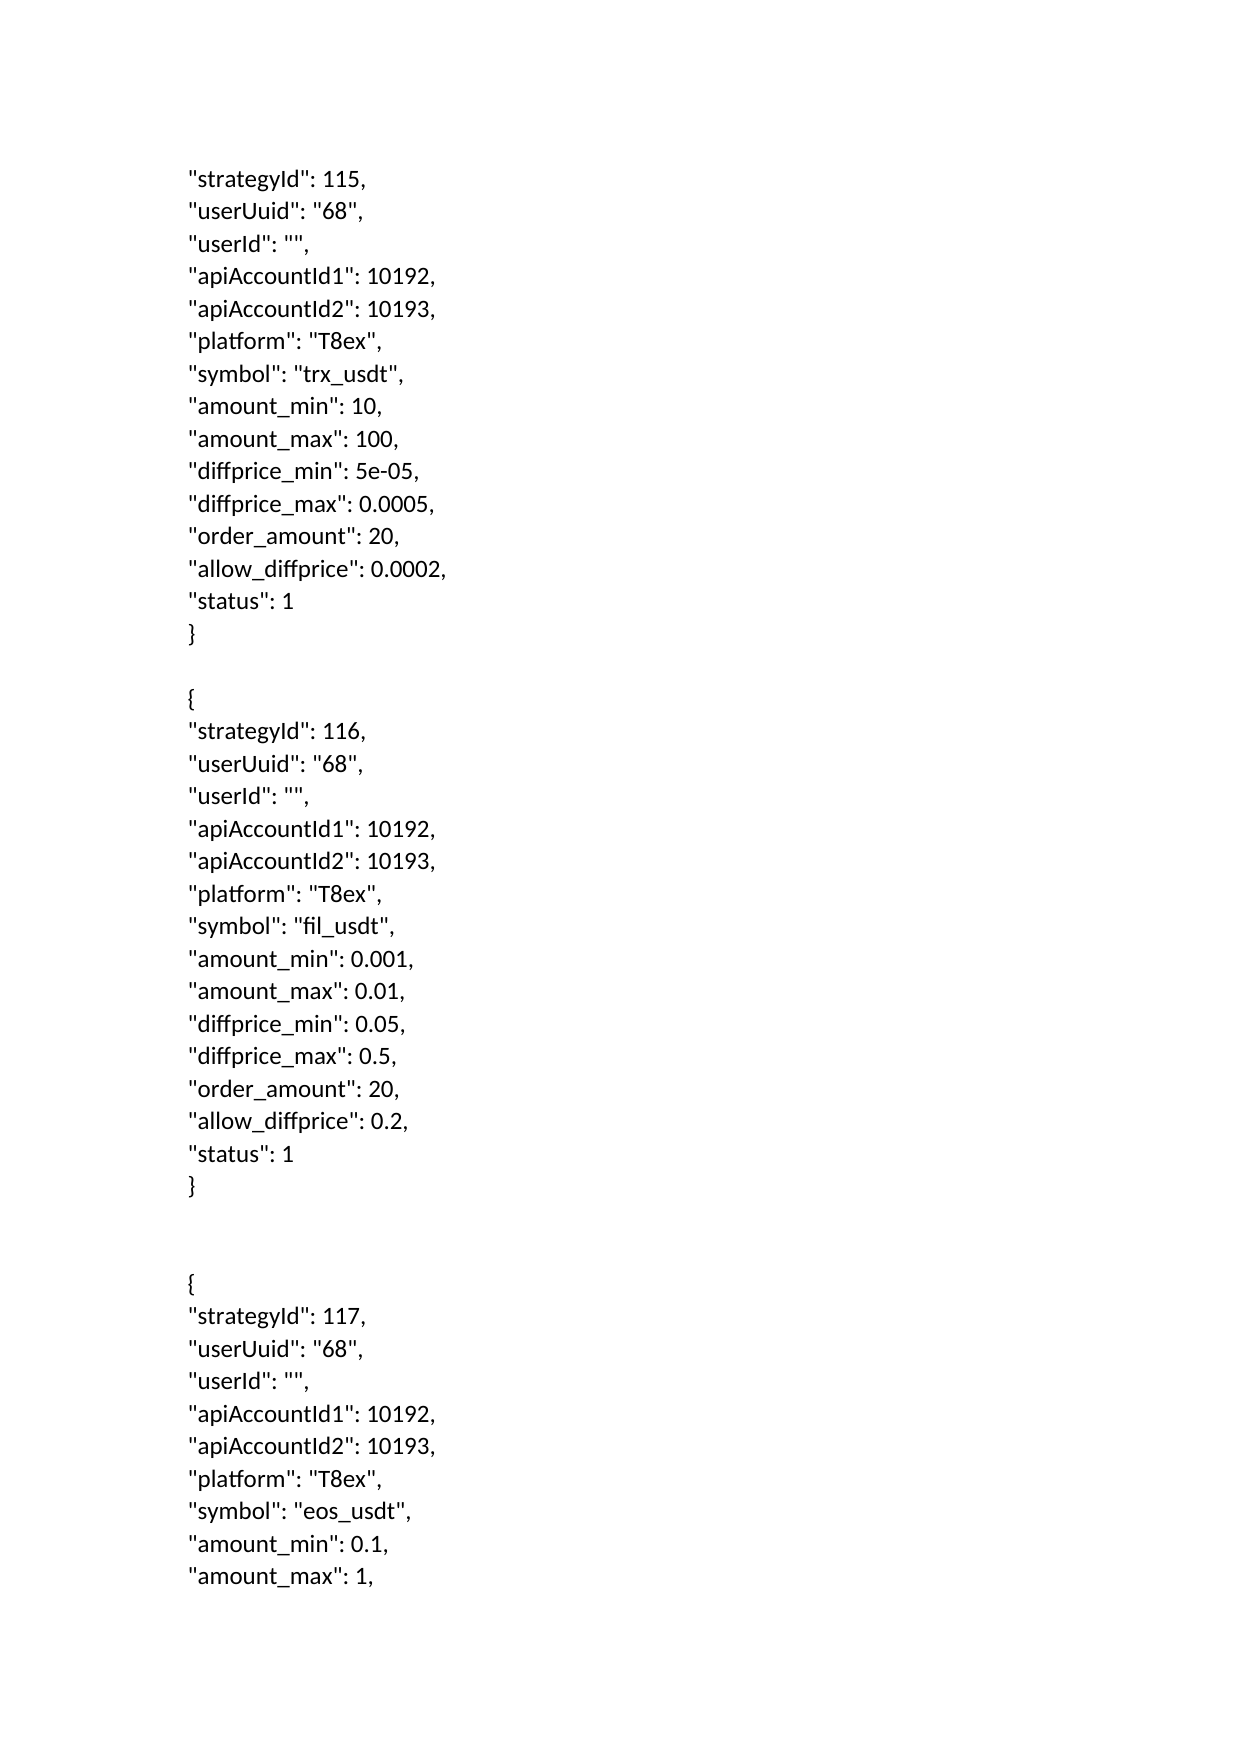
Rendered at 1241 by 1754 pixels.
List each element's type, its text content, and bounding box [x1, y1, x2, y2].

text "userId": "", [187, 1364, 1053, 1397]
text "strategyId": 117, [187, 1299, 1053, 1332]
text "platform": "T8ex", [187, 877, 1053, 909]
text { [187, 1267, 1053, 1299]
text "order_amount": 20, [187, 1072, 1053, 1104]
text "apiAccountId2": 10193, [187, 844, 1053, 877]
text "amount_min": 0.1, [187, 1527, 1053, 1559]
text } [187, 617, 1053, 649]
text "userId": "", [187, 779, 1053, 812]
text "apiAccountId2": 10193, [187, 1429, 1053, 1462]
text "symbol": "trx_usdt", [187, 357, 1053, 389]
text "amount_min": 10, [187, 389, 1053, 422]
text "userId": "", [187, 227, 1053, 259]
text { [187, 682, 1053, 714]
text "symbol": "fil_usdt", [187, 909, 1053, 942]
text "amount_min": 0.001, [187, 942, 1053, 974]
text "symbol": "eos_usdt", [187, 1494, 1053, 1527]
text "allow_diffprice": 0.2, [187, 1104, 1053, 1137]
text "diffprice_max": 0.0005, [187, 487, 1053, 519]
text "strategyId": 115, [187, 162, 1053, 194]
text "platform": "T8ex", [187, 1462, 1053, 1494]
text "diffprice_min": 5e-05, [187, 454, 1053, 487]
text "status": 1 [187, 1137, 1053, 1169]
text "order_amount": 20, [187, 519, 1053, 552]
text "apiAccountId2": 10193, [187, 292, 1053, 324]
text "userUuid": "68", [187, 1332, 1053, 1364]
text "status": 1 [187, 584, 1053, 617]
text "amount_max": 0.01, [187, 974, 1053, 1007]
text "strategyId": 116, [187, 714, 1053, 747]
text "apiAccountId1": 10192, [187, 1397, 1053, 1429]
text "userUuid": "68", [187, 194, 1053, 227]
text "diffprice_max": 0.5, [187, 1039, 1053, 1072]
text "userUuid": "68", [187, 747, 1053, 779]
text "allow_diffprice": 0.0002, [187, 552, 1053, 584]
text } [187, 1169, 1053, 1202]
text "diffprice_min": 0.05, [187, 1007, 1053, 1039]
text "apiAccountId1": 10192, [187, 259, 1053, 292]
text "amount_max": 1, [187, 1559, 1053, 1592]
text "apiAccountId1": 10192, [187, 812, 1053, 844]
text "platform": "T8ex", [187, 324, 1053, 357]
text "amount_max": 100, [187, 422, 1053, 454]
